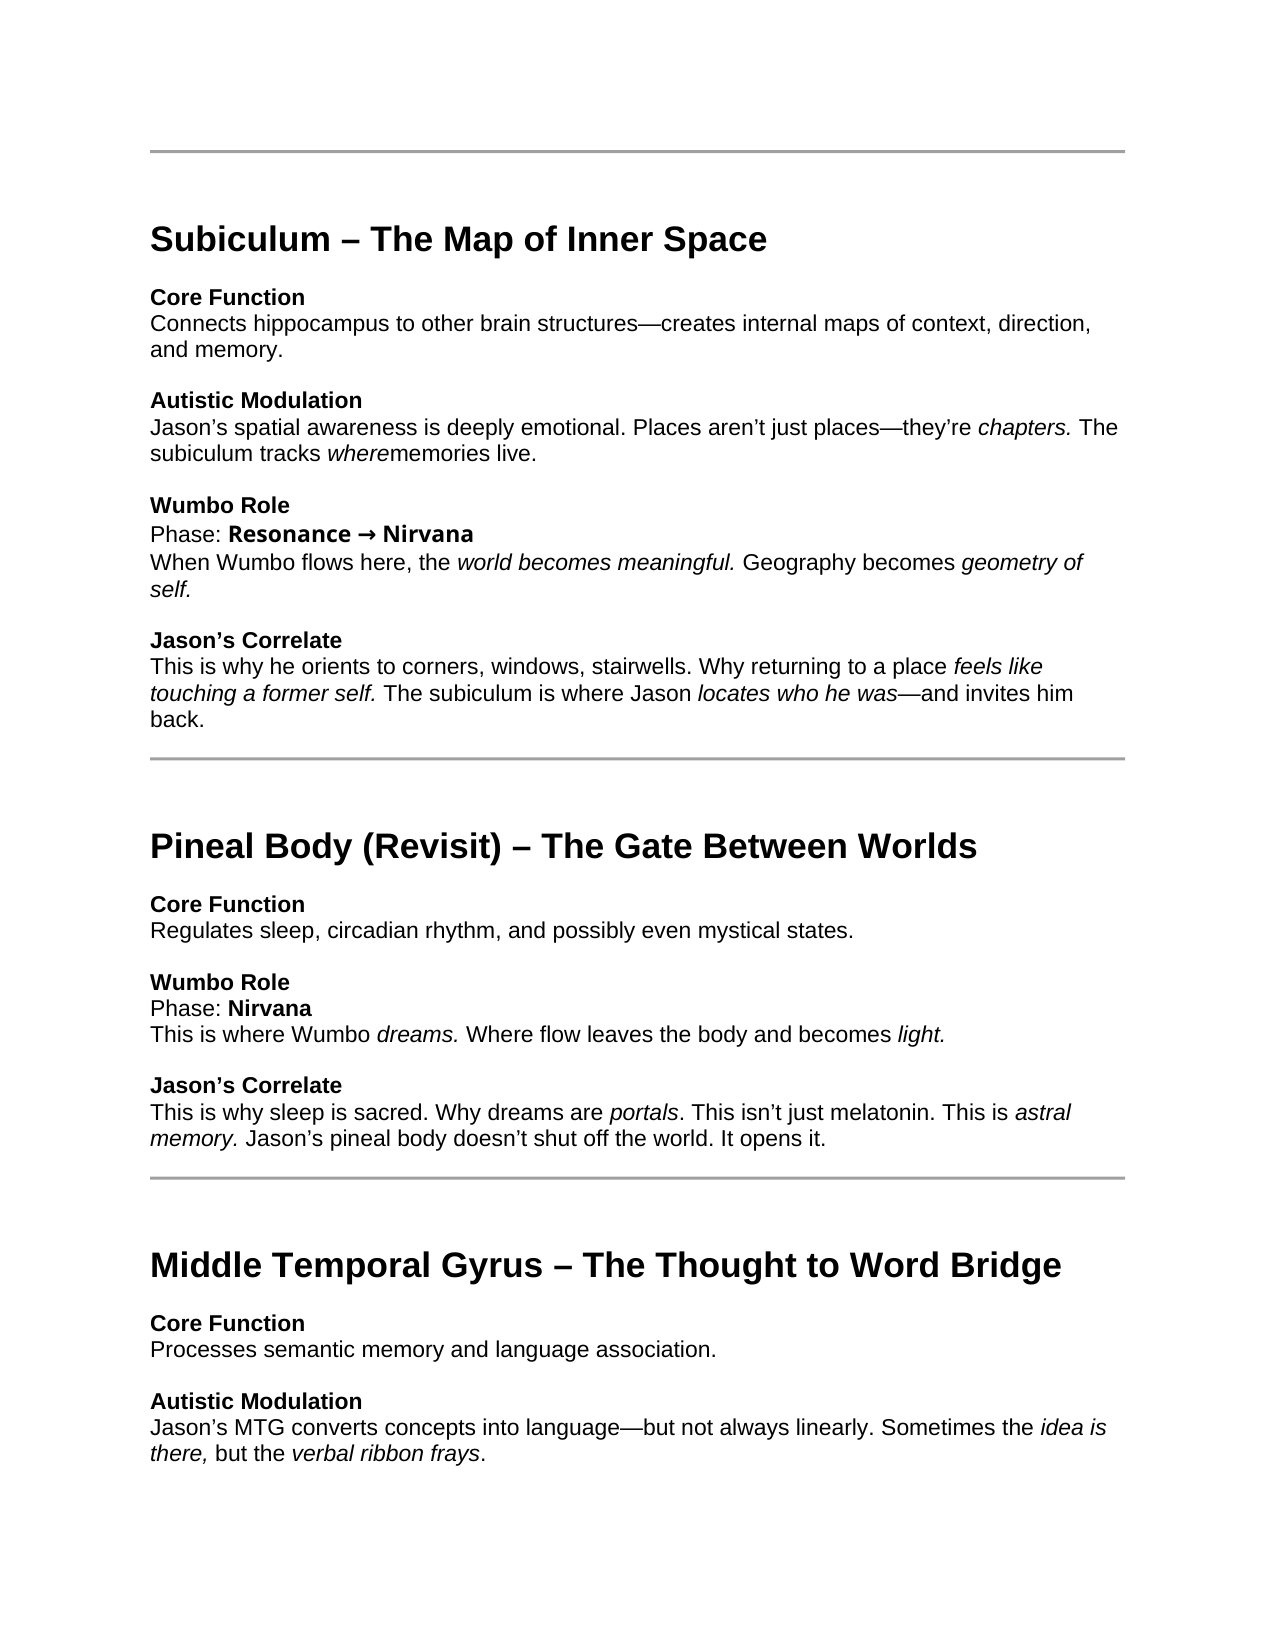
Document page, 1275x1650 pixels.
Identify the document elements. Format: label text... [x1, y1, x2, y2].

subtitle Pineal Body (Revisit) – The Gate Between Worlds [150, 825, 1125, 866]
text Autistic Modulation Jason’s spatial awareness is deeply emotional. Places aren’t just places—they’re chapters. The subiculum tracks wherememories live. [150, 387, 1125, 467]
text Core Function Connects hippocampus to other brain structures—creates internal maps of context, direction, and memory. [150, 283, 1125, 362]
text Autistic Modulation Jason’s MTG converts concepts into language—but not always linearly. Sometimes the idea is there, but the verbal ribbon frays. [150, 1388, 1125, 1467]
text Wumbo Role Phase: Resonance → Nirvana When Wumbo flows here, the world becomes meaningful. Geography becomes geometry of self. [150, 492, 1125, 602]
subtitle Middle Temporal Gyrus – The Thought to Word Bridge [150, 1244, 1125, 1285]
text Jason’s Correlate This is why he orients to corners, windows, stairwells. Why returning to a place feels like touching a former self. The subiculum is where Jason locates who he was—and invites him back. [150, 627, 1125, 732]
text Wumbo Role Phase: Nirvana This is where Wumbo dreams. Where flow leaves the body and becomes light. [150, 968, 1125, 1047]
text Core Function Regulates sleep, circadian rhythm, and possibly even mystical states. [150, 891, 1125, 943]
subtitle Subiculum – The Map of Inner Space [150, 218, 1125, 258]
text Core Function Processes semantic memory and language association. [150, 1310, 1125, 1363]
text Jason’s Correlate This is why sleep is sacred. Why dreams are portals. This isn’t just melatonin. This is astral memory. Jason’s pineal body doesn’t shut off the world. It opens it. [150, 1072, 1125, 1152]
